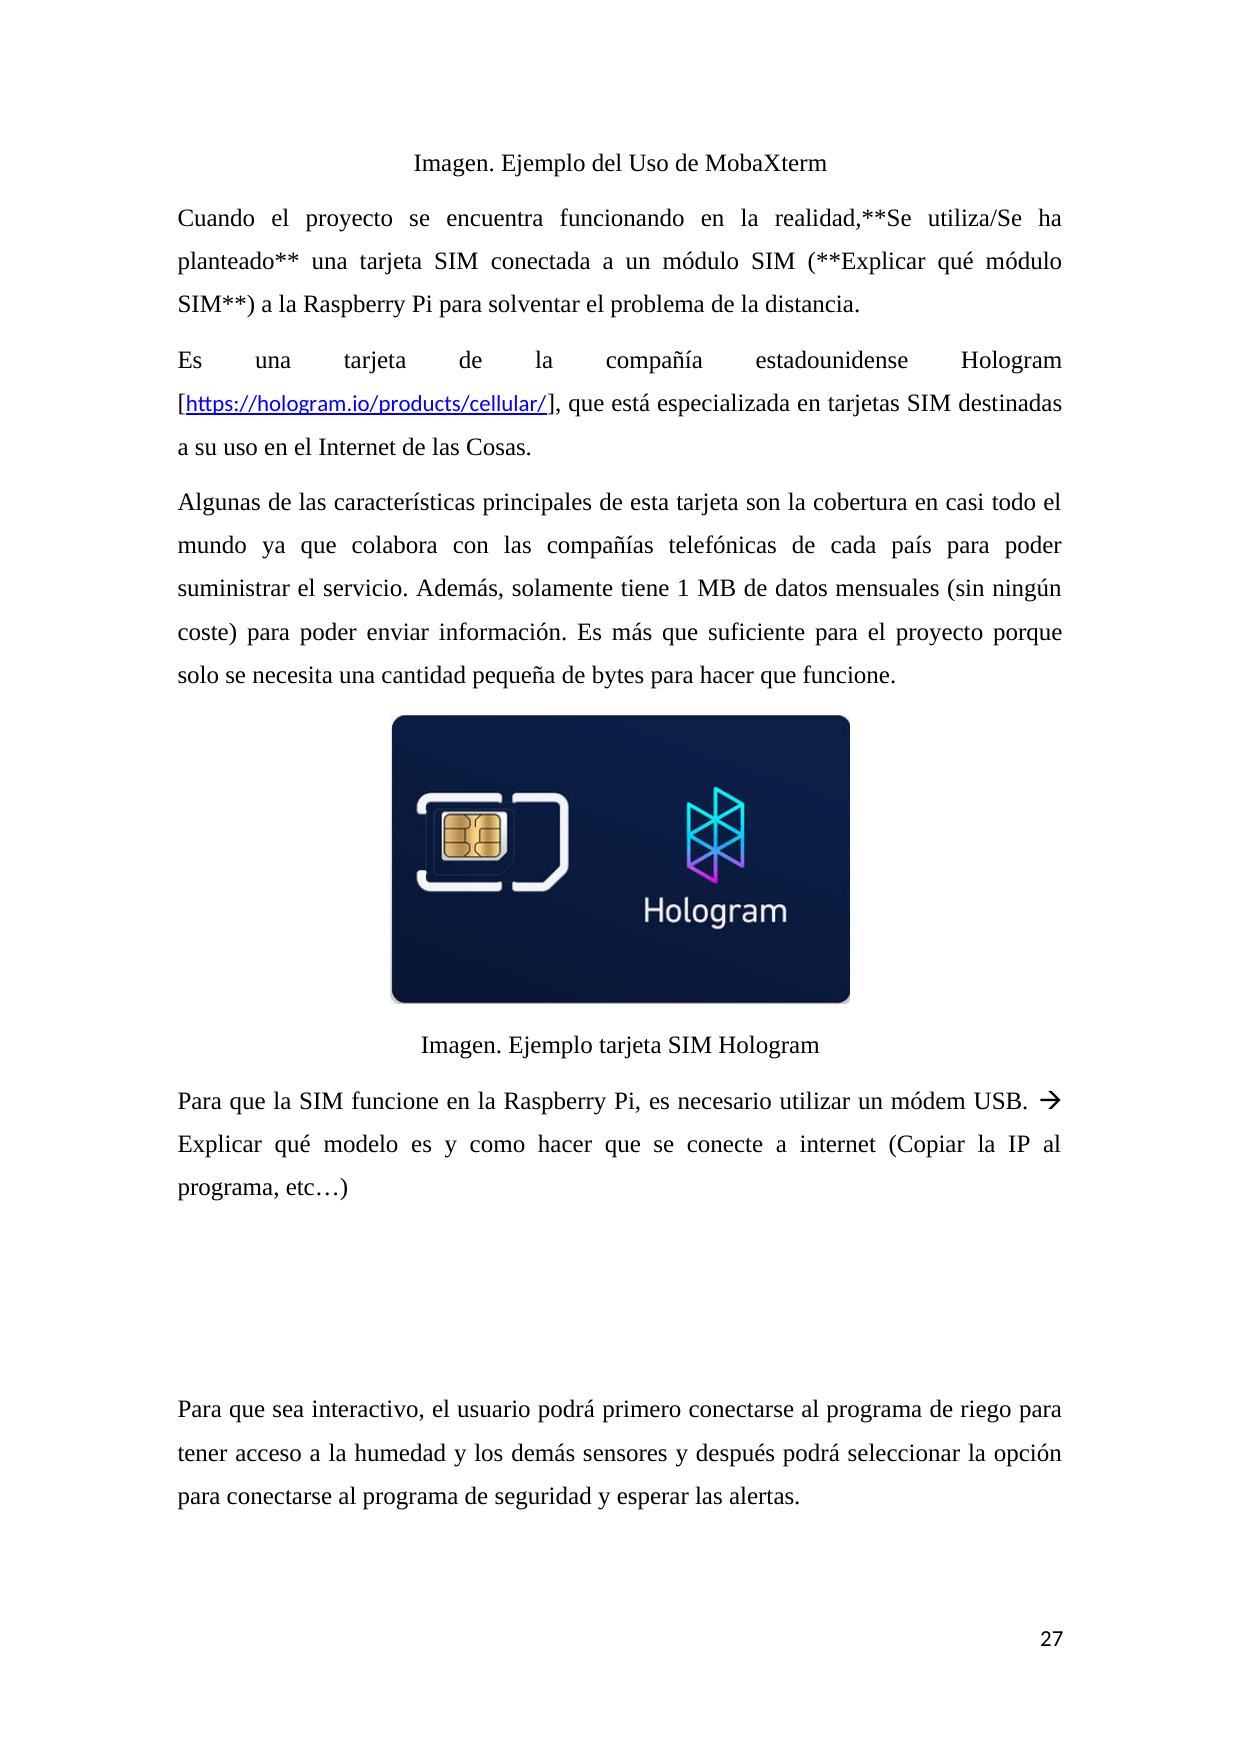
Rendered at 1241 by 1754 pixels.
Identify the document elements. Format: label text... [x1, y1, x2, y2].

text Para que sea interactivo, el usuario podrá primero conectarse al programa de riego para tener acceso a la humedad y los demás sensores y después podrá seleccionar la opción para conectarse al programa de seguridad y esperar las alertas. [177, 1394, 1063, 1509]
text Es una tarjeta de la compañía estadounidense Hologram [https://hologram.io/products/cellular/], que está especializada en tarjetas SIM destinadas a su uso en el Internet de las Cosas. [177, 345, 1063, 460]
picture [390, 715, 850, 1004]
text Imagen. Ejemplo del Uso de MobaXterm [177, 148, 1063, 176]
text Algunas de las características principales de esta tarjeta son la cobertura en casi todo el mundo ya que colabora con las compañías telefónicas de cada país para poder suministrar el servicio. Además, solamente tiene 1 MB de datos mensuales (sin ningún coste) para poder enviar información. Es más que suficiente para el proyecto porque solo se necesita una cantidad pequeña de bytes para hacer que funcione. [177, 487, 1063, 688]
text Para que la SIM funcione en la Raspberry Pi, es necesario utilizar un módem USB. Explicar qué modelo es y como hacer que se conecte a internet (Copiar la IP al programa, etc…) [177, 1086, 1063, 1201]
text Imagen. Ejemplo tarjeta SIM Hologram [177, 1030, 1063, 1059]
text Cuando el proyecto se encuentra funcionando en la realidad,**Se utiliza/Se ha planteado** una tarjeta SIM conectada a un módulo SIM (**Explicar qué módulo SIM**) a la Raspberry Pi para solventar el problema de la distancia. [177, 203, 1063, 318]
